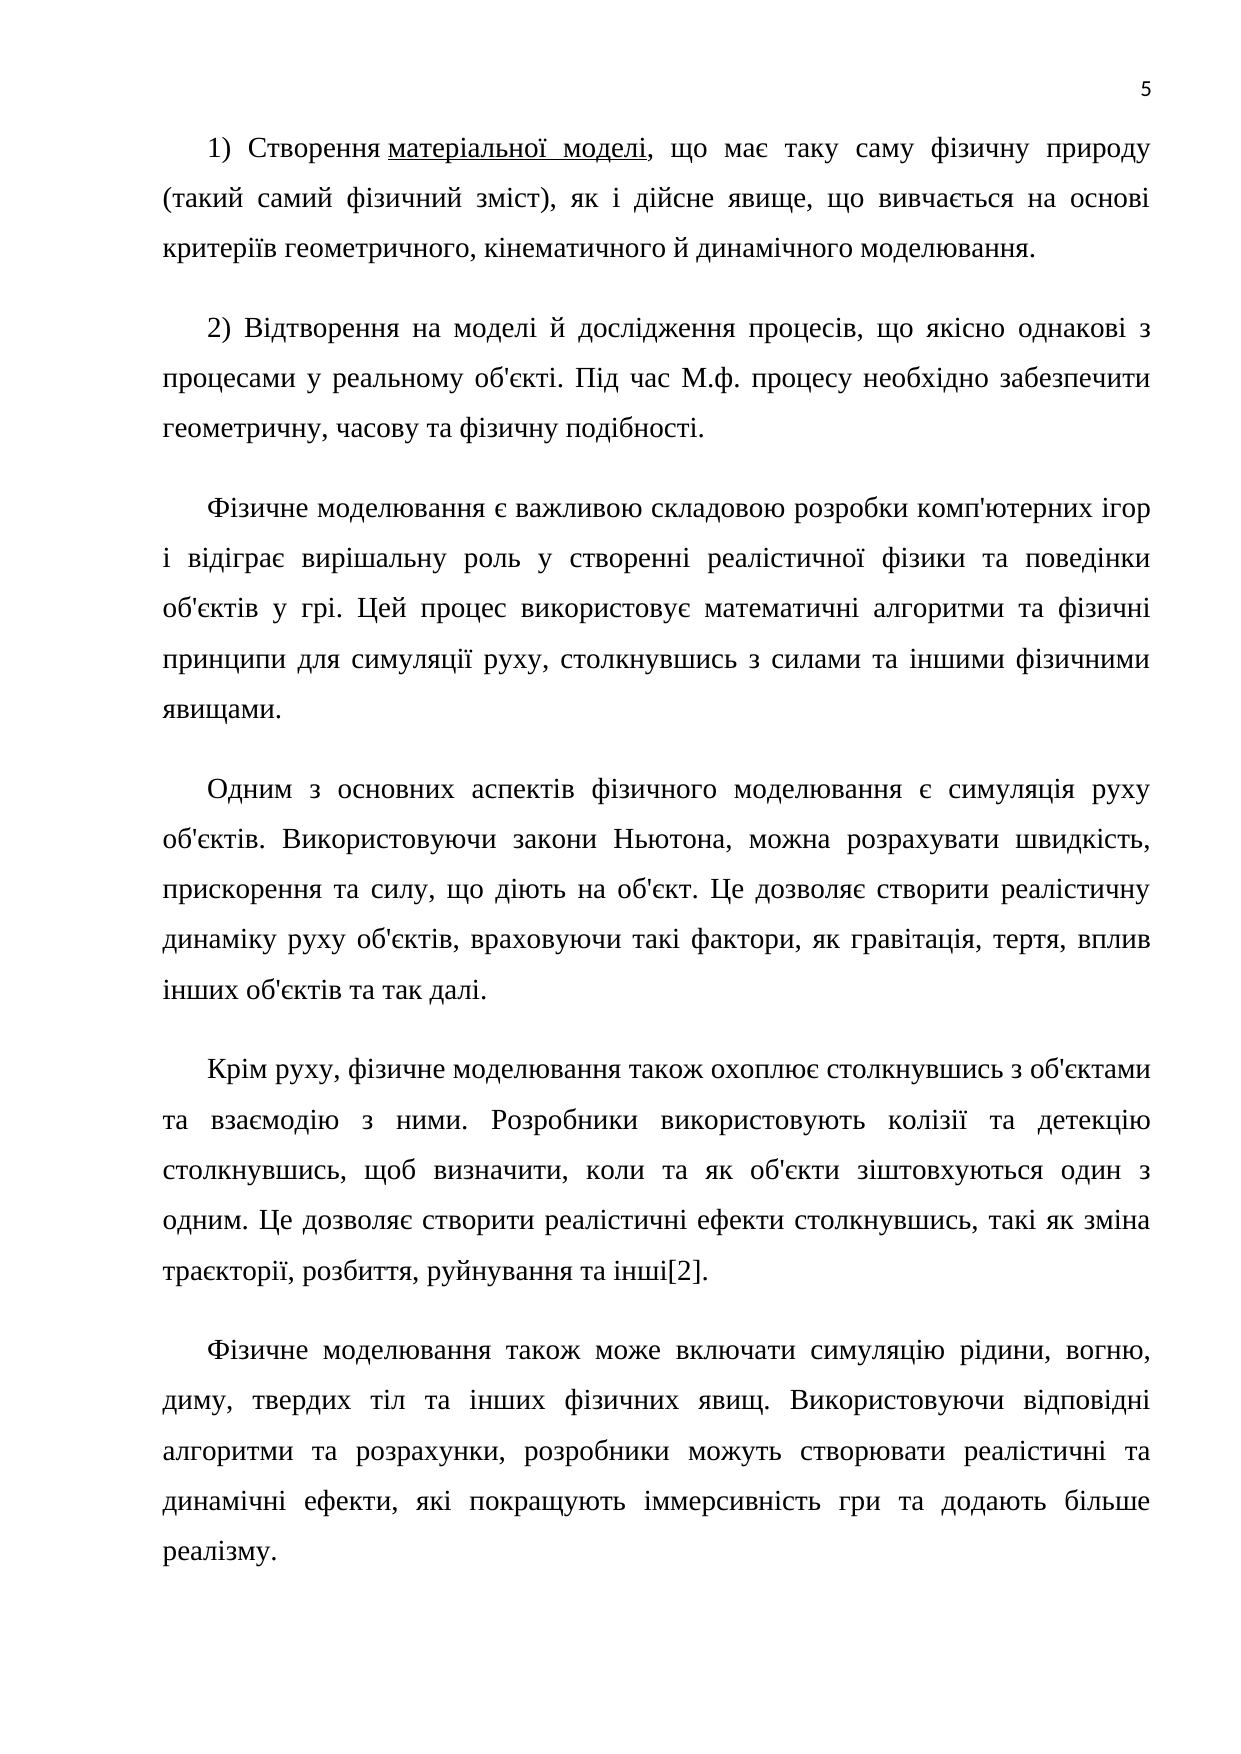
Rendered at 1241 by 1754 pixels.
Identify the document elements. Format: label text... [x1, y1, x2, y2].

text Одним з основних аспектів фізичного моделювання є симуляція руху об'єктів. Використовуючи закони Ньютона, можна розрахувати швидкість, прискорення та силу, що діють на об'єкт. Це дозволяє створити реалістичну динаміку руху об'єктів, враховуючи такі фактори, як гравітація, тертя, вплив інших об'єктів та так далі. [162, 771, 1152, 1006]
text 2) Відтворення на моделі й дослідження процесів, що якісно однакові з процесами у реальному об'єкті. Під час М.ф. процесу необхідно забезпечити геометричну, часову та фізичну подібності. [162, 310, 1152, 444]
text Фізичне моделювання є важливою складовою розробки комп'ютерних ігор і відіграє вирішальну роль у створенні реалістичної фізики та поведінки об'єктів у грі. Цей процес використовує математичні алгоритми та фізичні принципи для симуляції руху, столкнувшись з силами та іншими фізичними явищами. [162, 490, 1152, 725]
text Крім руху, фізичне моделювання також охоплює столкнувшись з об'єктами та взаємодію з ними. Розробники використовують колізії та детекцію столкнувшись, щоб визначити, коли та як об'єкти зіштовхуються один з одним. Це дозволяє створити реалістичні ефекти столкнувшись, такі як зміна траєкторії, розбиття, руйнування та інші[2]. [162, 1051, 1152, 1286]
text Фізичне моделювання також може включати симуляцію рідини, вогню, диму, твердих тіл та інших фізичних явищ. Використовуючи відповідні алгоритми та розрахунки, розробники можуть створювати реалістичні та динамічні ефекти, які покращують іммерсивність гри та додають більше реалізму. [162, 1332, 1152, 1567]
text 1) Створення матеріальної моделі, що має таку саму фізичну природу (такий самий фізичний зміст), як і дійсне явище, що вивчається на основі критеріїв геометричного, кінематичного й динамічного моделювання. [162, 130, 1152, 264]
